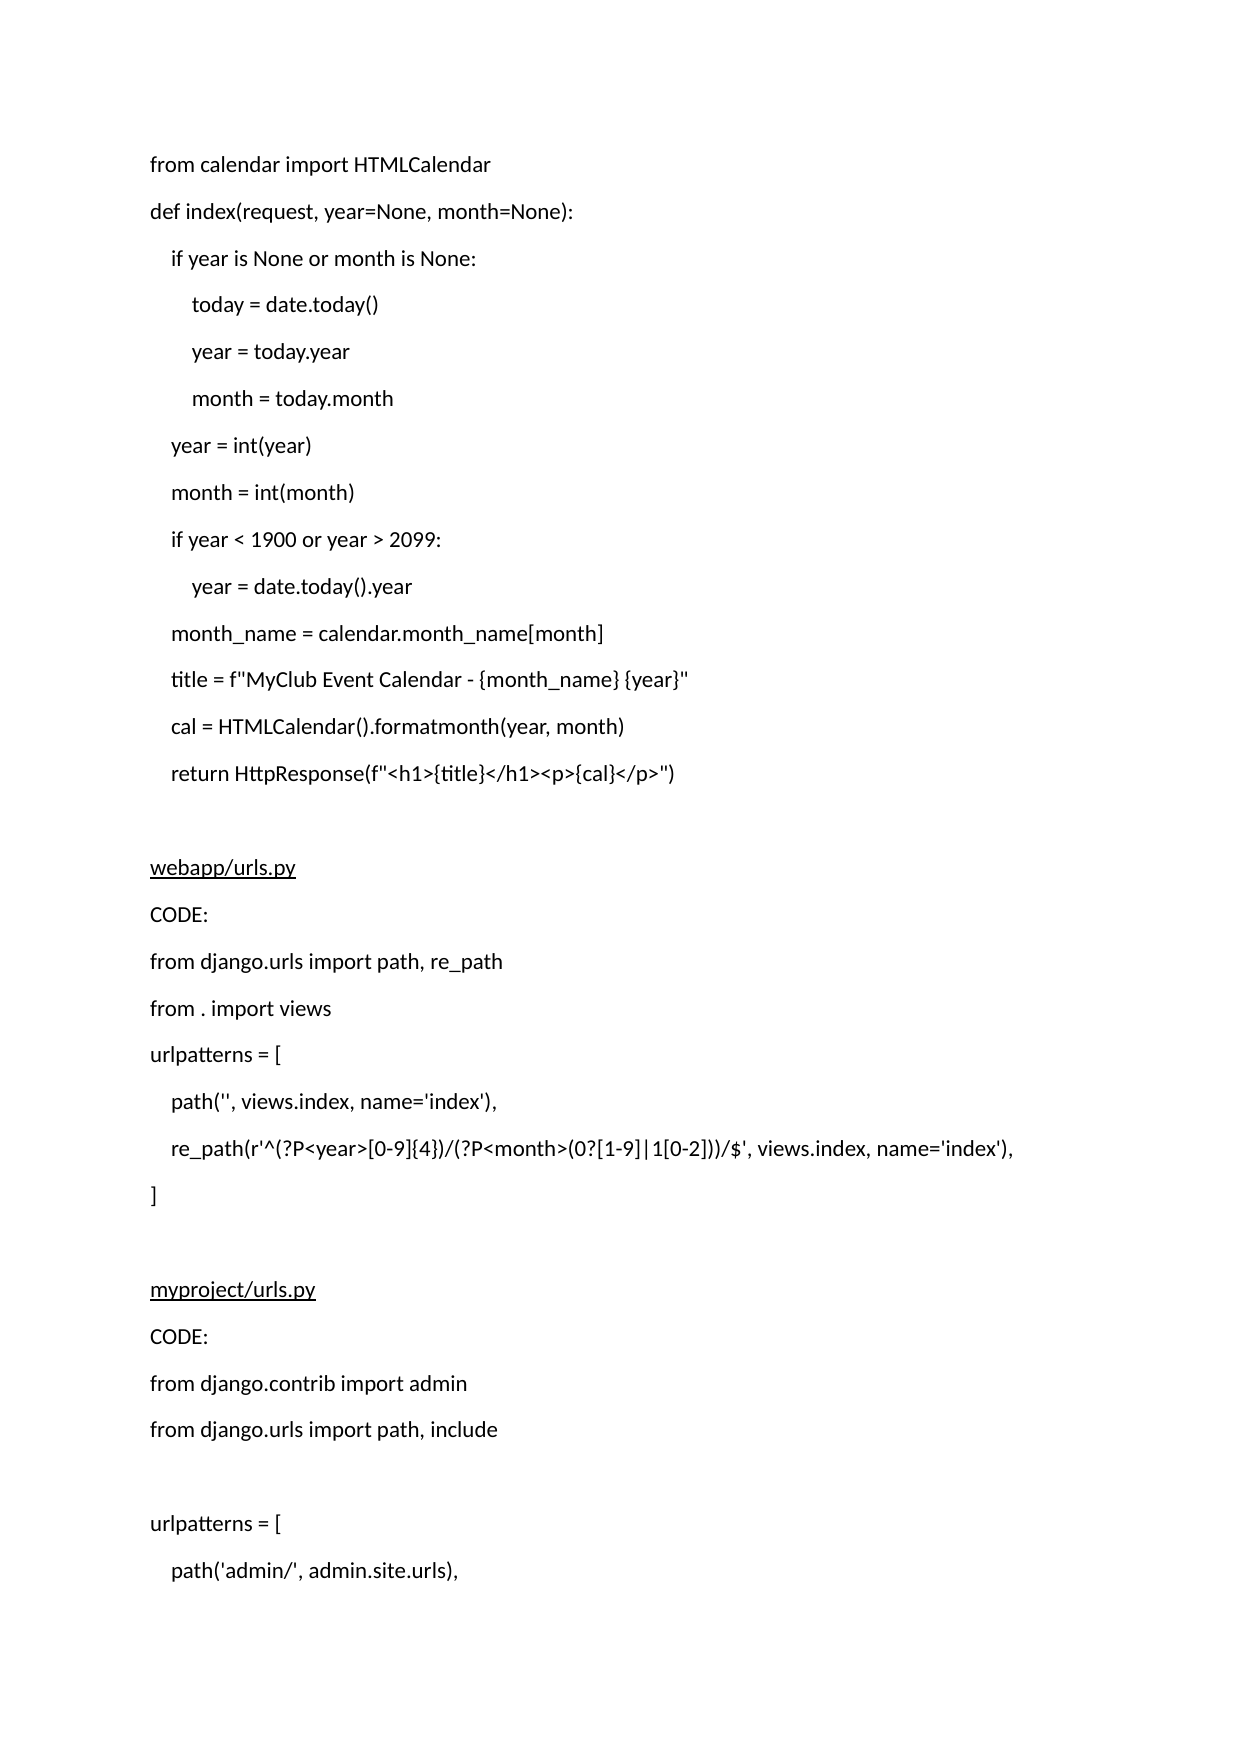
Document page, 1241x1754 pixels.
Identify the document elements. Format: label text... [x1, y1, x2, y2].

text year = date.today().year [150, 572, 1090, 600]
text webapp/urls.py [150, 853, 1090, 881]
text cal = HTMLCalendar().formatmonth(year, month) [150, 712, 1090, 741]
text urlpatterns = [ [150, 1509, 1090, 1537]
text urlpatterns = [ [150, 1041, 1090, 1069]
text path('', views.index, name='index'), [150, 1087, 1090, 1116]
text year = today.year [150, 337, 1090, 366]
text if year < 1900 or year > 2099: [150, 525, 1090, 553]
text month = today.month [150, 384, 1090, 412]
text CODE: [150, 900, 1090, 928]
text re_path(r'^(?P<year>[0-9]{4})/(?P<month>(0?[1-9]|1[0-2]))/$', views.index, name='index'), [150, 1134, 1090, 1162]
text from django.urls import path, re_path [150, 947, 1090, 975]
text from django.contrib import admin [150, 1369, 1090, 1397]
text path('admin/', admin.site.urls), [150, 1556, 1090, 1584]
text today = date.today() [150, 291, 1090, 319]
text from calendar import HTMLCalendar [150, 150, 1090, 178]
text title = f"MyClub Event Calendar - {month_name} {year}" [150, 666, 1090, 694]
text year = int(year) [150, 431, 1090, 459]
text if year is None or month is None: [150, 244, 1090, 272]
text ] [150, 1181, 1090, 1209]
text CODE: [150, 1322, 1090, 1350]
text return HttpResponse(f"<h1>{title}</h1><p>{cal}</p>") [150, 759, 1090, 787]
text from django.urls import path, include [150, 1416, 1090, 1444]
text month = int(month) [150, 478, 1090, 506]
text myproject/urls.py [150, 1275, 1090, 1303]
text def index(request, year=None, month=None): [150, 197, 1090, 225]
text from . import views [150, 994, 1090, 1022]
text month_name = calendar.month_name[month] [150, 619, 1090, 647]
